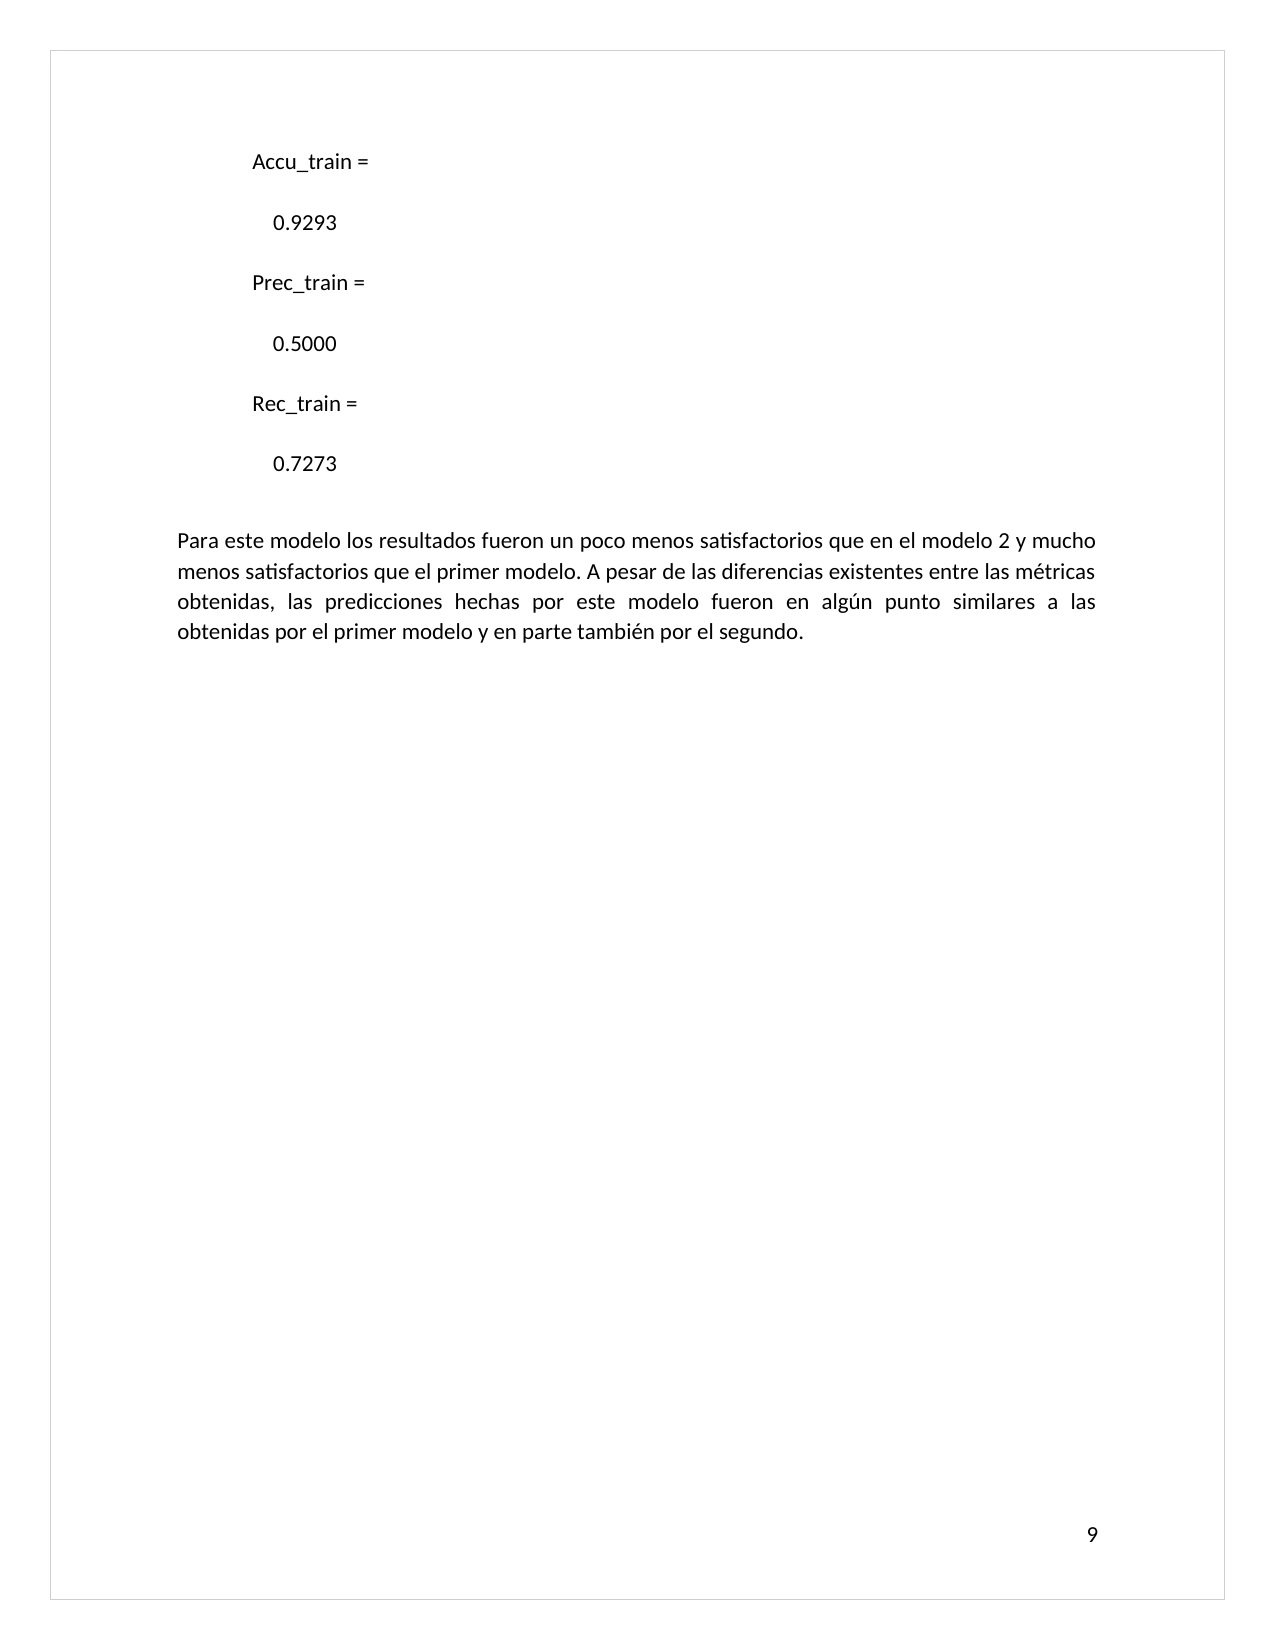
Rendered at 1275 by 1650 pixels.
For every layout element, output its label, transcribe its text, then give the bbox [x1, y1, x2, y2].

list 0.7273 [252, 449, 1098, 478]
list 0.5000 [252, 329, 1098, 357]
text Para este modelo los resultados fueron un poco menos satisfactorios que en el modelo 2 y mucho menos satisfactorios que el primer modelo. A pesar de las diferencias existentes entre las métricas obtenidas, las predicciones hechas por este modelo fueron en algún punto similares a las obtenidas por el primer modelo y en parte también por el segundo. [177, 527, 1098, 645]
list 0.9293 [252, 208, 1098, 236]
list Prec_train = [252, 268, 1098, 296]
list Rec_train = [252, 389, 1098, 417]
list Accu_train = [252, 147, 1098, 176]
